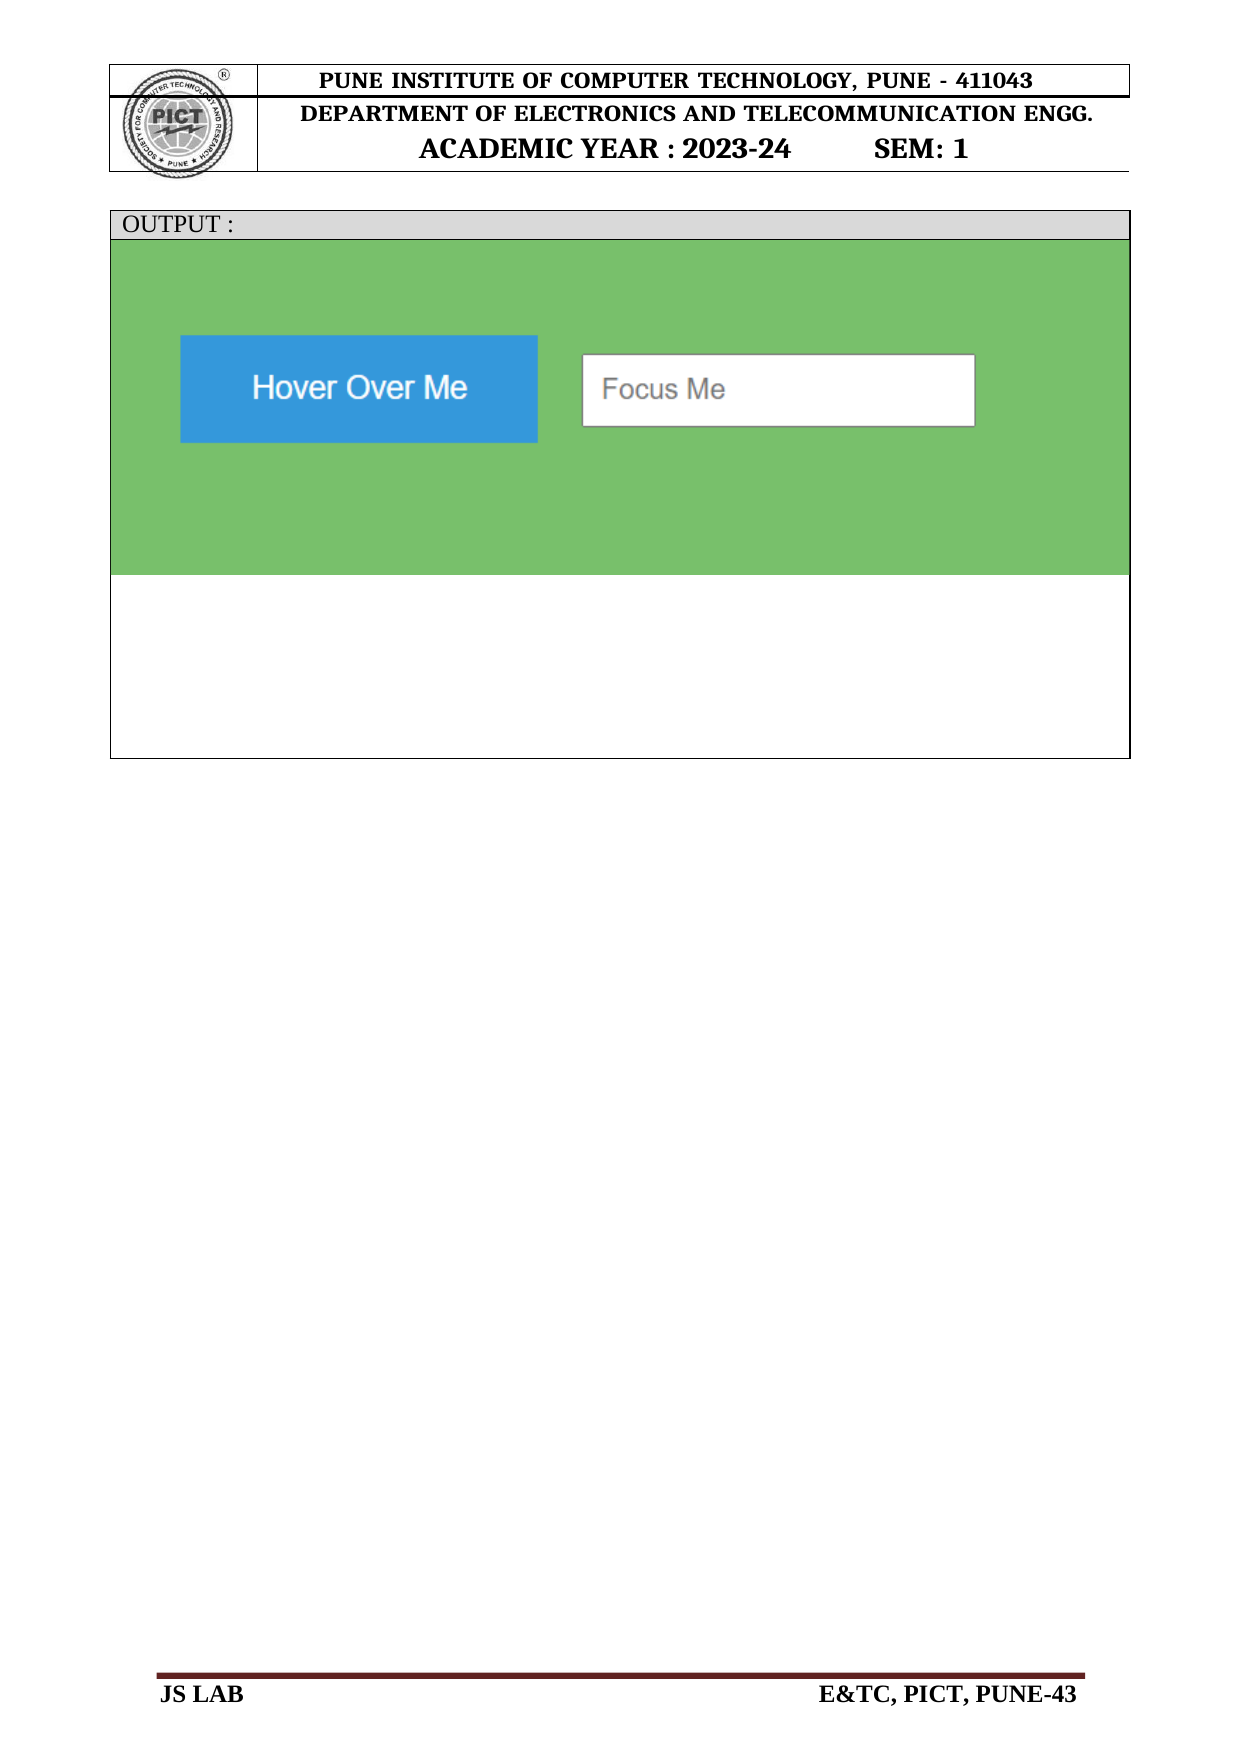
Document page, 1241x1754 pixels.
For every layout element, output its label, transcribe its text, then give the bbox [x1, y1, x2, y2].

picture [122, 98, 235, 171]
picture [122, 68, 235, 95]
table_cell [111, 575, 1129, 758]
picture [110, 240, 1130, 575]
table_header OUTPUT : [111, 211, 1129, 239]
picture [122, 172, 235, 181]
